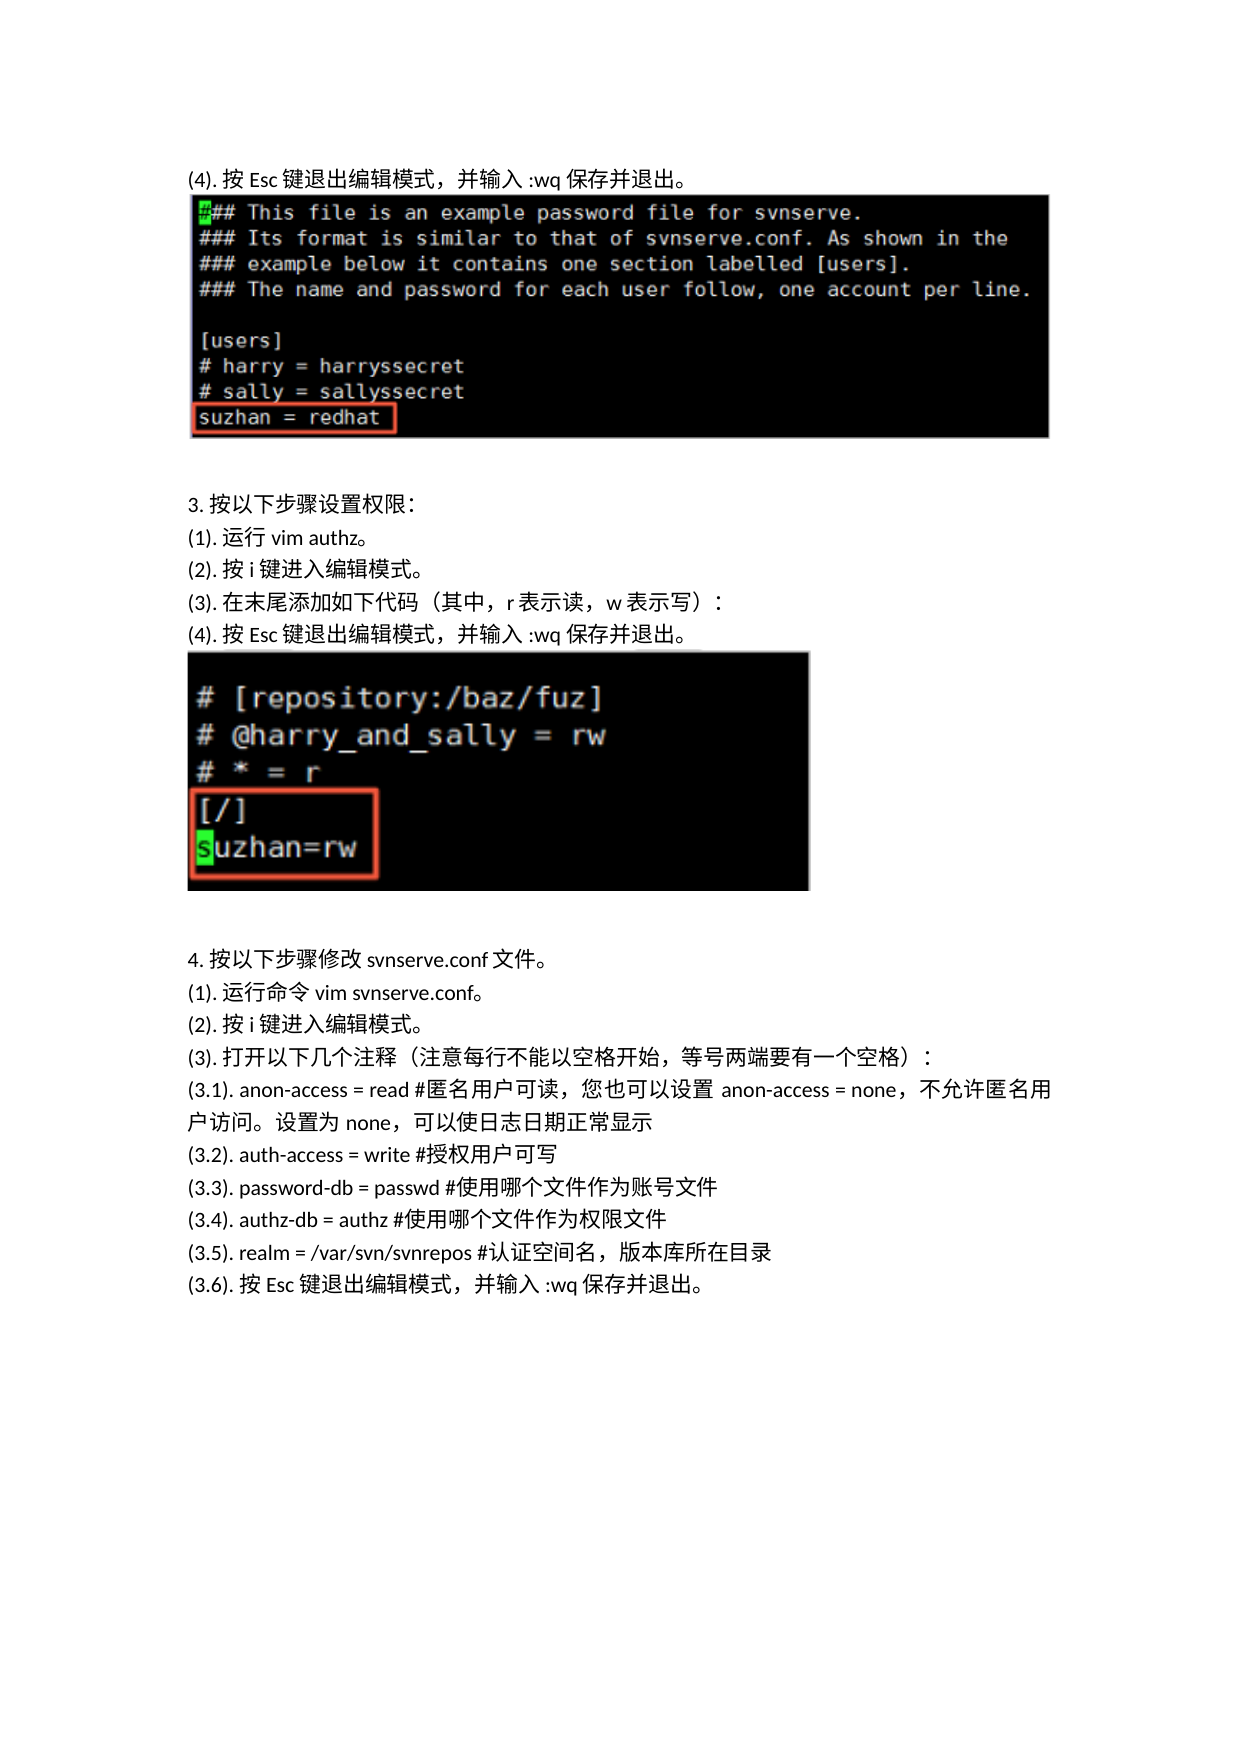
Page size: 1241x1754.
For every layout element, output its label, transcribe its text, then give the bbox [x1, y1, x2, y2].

text (3.2). auth-access = write #授权用户可写 [187, 1137, 1053, 1169]
text (3.3). password-db = passwd #使用哪个文件作为账号文件 [187, 1169, 1053, 1202]
text (2). 按 i 键进入编辑模式。 [187, 552, 1053, 584]
text (3.6). 按 Esc 键退出编辑模式，并输入 :wq 保存并退出。 [187, 1267, 1053, 1299]
text (4). 按 Esc 键退出编辑模式，并输入 :wq 保存并退出。 [187, 617, 1053, 649]
picture [187, 649, 811, 891]
text (3.1). anon-access = read #匿名用户可读，您也可以设置 anon-access = none，不允许匿名用户访问。设置为 none，可以使日志日期正常显示 [187, 1072, 1053, 1137]
picture [187, 194, 1053, 439]
text (1). 运行 vim authz。 [187, 519, 1053, 552]
text (3). 打开以下几个注释（注意每行不能以空格开始，等号两端要有一个空格）： [187, 1039, 1053, 1072]
text (1). 运行命令 vim svnserve.conf。 [187, 974, 1053, 1007]
text 4. 按以下步骤修改svnserve.conf文件。 [187, 942, 1053, 974]
text (3.4). authz-db = authz #使用哪个文件作为权限文件 [187, 1202, 1053, 1234]
text (3). 在末尾添加如下代码（其中，r表示读，w表示写）： [187, 584, 1053, 617]
text (2). 按 i 键进入编辑模式。 [187, 1007, 1053, 1039]
text (3.5). realm = /var/svn/svnrepos #认证空间名，版本库所在目录 [187, 1234, 1053, 1267]
text (4). 按 Esc 键退出编辑模式，并输入 :wq 保存并退出。 [187, 162, 1053, 194]
text 3. 按以下步骤设置权限： [187, 487, 1053, 519]
